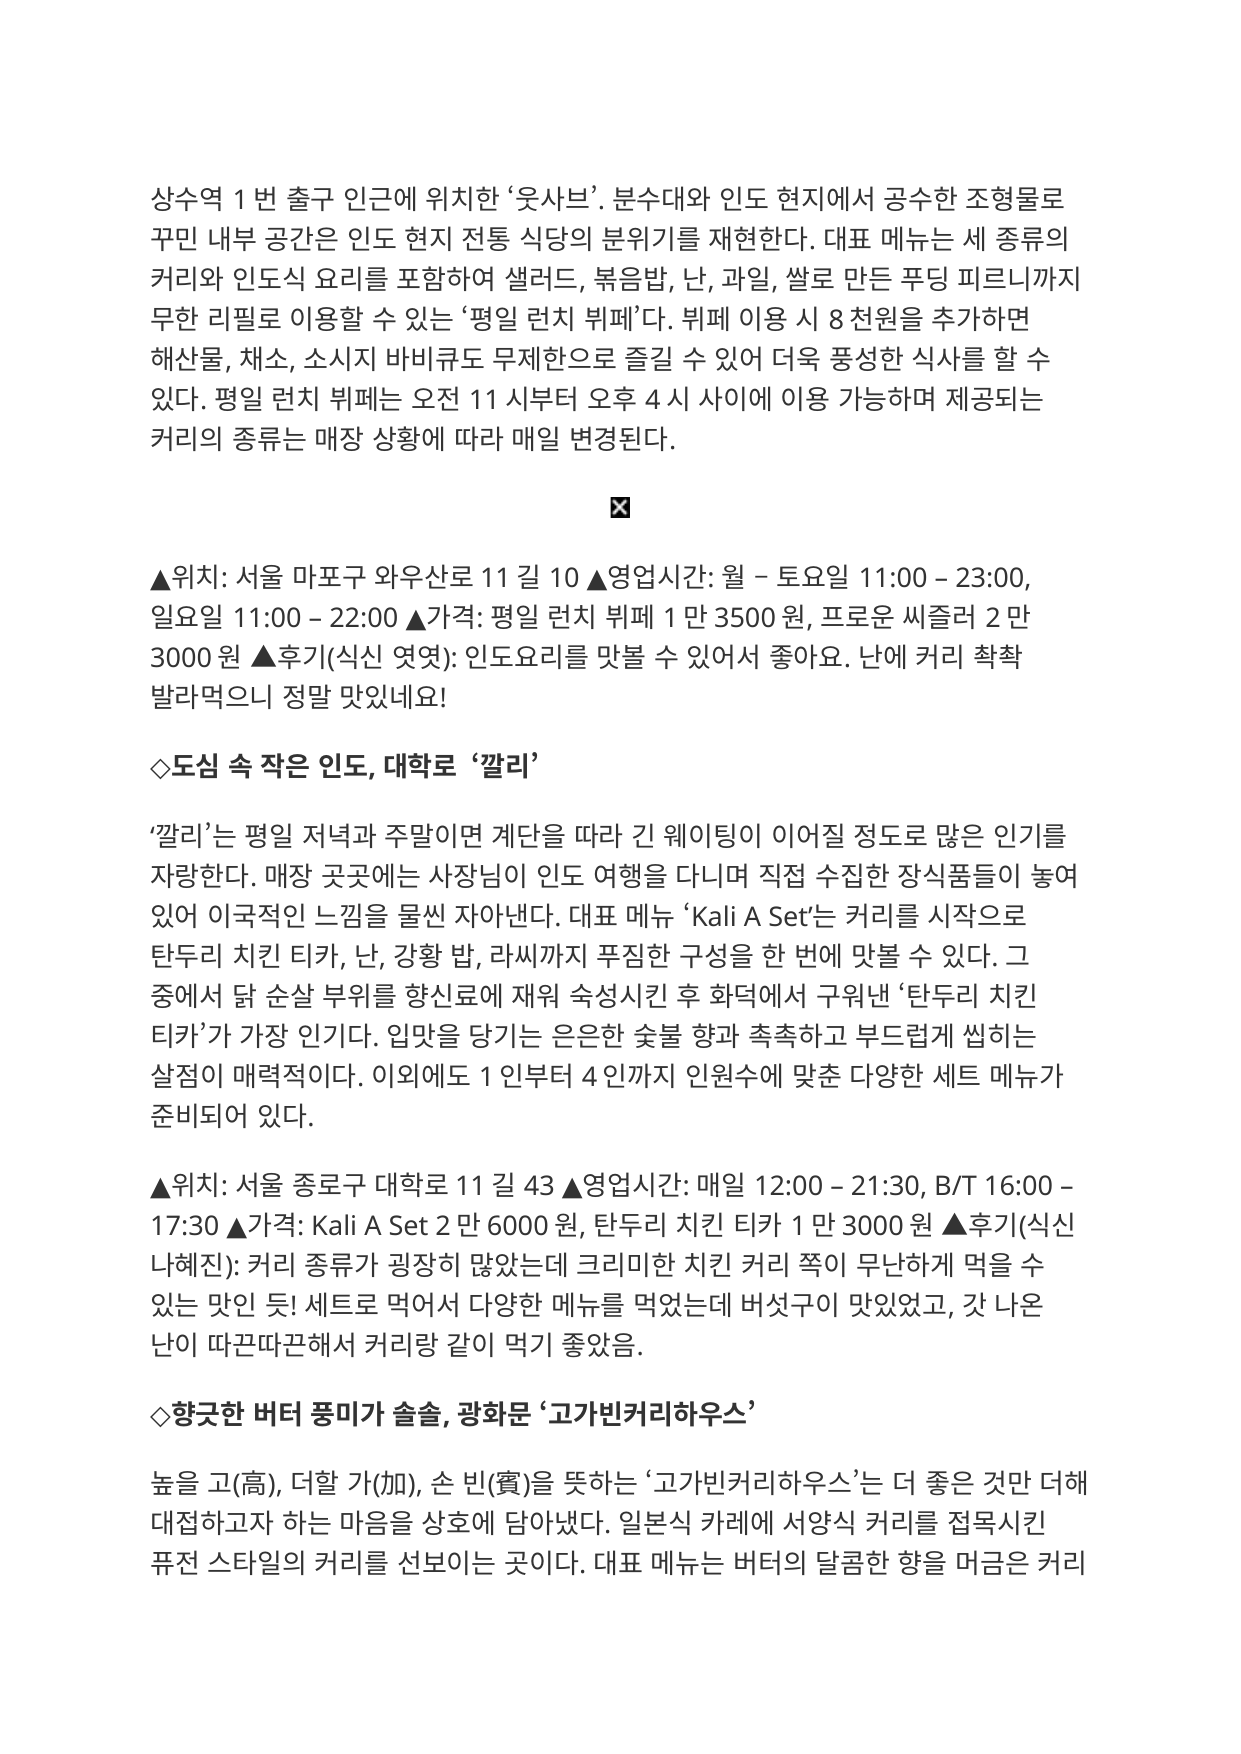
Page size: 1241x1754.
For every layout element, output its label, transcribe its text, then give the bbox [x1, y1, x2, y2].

text ◇도심 속 작은 인도, 대학로 ‘깔리’ [150, 745, 1090, 785]
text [150, 1461, 1090, 1581]
text ‘깔리’는 평일 저녁과 주말이면 계단을 따라 긴 웨이팅이 이어질 정도로 많은 인기를 자랑한다. 매장 곳곳에는 사장님이 인도 여행을 다니며 직접 수집한 장식품들이 놓여 있어 이국적인 느낌을 물씬 자아낸다. 대표 메뉴 ‘Kali A Set’는 커리를 시작으로 탄두리 치킨 티카, 난, 강황 밥, 라씨까지 푸짐한 구성을 한 번에 맛볼 수 있다. 그 중에서 닭 순살 부위를 향신료에 재워 숙성시킨 후 화덕에서 구워낸 ‘탄두리 치킨 티카’가 가장 인기다. 입맛을 당기는 은은한 숯불 향과 촉촉하고 부드럽게 씹히는 살점이 매력적이다. 이외에도 1인부터 4인까지 인원수에 맞춘 다양한 세트 메뉴가 준비되어 있다. [150, 814, 1090, 1134]
text ▲위치: 서울 종로구 대학로11길 43 ▲영업시간: 매일 12:00 – 21:30, B/T 16:00 – 17:30 ▲가격: Kali A Set 2만6000원, 탄두리 치킨 티카 1만3000원 ▲후기(식신 나혜진): 커리 종류가 굉장히 많았는데 크리미한 치킨 커리 쪽이 무난하게 먹을 수 있는 맛인 듯! 세트로 먹어서 다양한 메뉴를 먹었는데 버섯구이 맛있었고, 갓 나온 난이 따끈따끈해서 커리랑 같이 먹기 좋았음. [150, 1163, 1090, 1363]
text ◇향긋한 버터 풍미가 솔솔, 광화문 ‘고가빈커리하우스’ [150, 1392, 1090, 1432]
picture [610, 497, 630, 518]
text 상수역 1번 출구 인근에 위치한 ‘웃사브’. 분수대와 인도 현지에서 공수한 조형물로 꾸민 내부 공간은 인도 현지 전통 식당의 분위기를 재현한다. 대표 메뉴는 세 종류의 커리와 인도식 요리를 포함하여 샐러드, 볶음밥, 난, 과일, 쌀로 만든 푸딩 피르니까지 무한 리필로 이용할 수 있는 ‘평일 런치 뷔페’다. 뷔페 이용 시 8천원을 추가하면 해산물, 채소, 소시지 바비큐도 무제한으로 즐길 수 있어 더욱 풍성한 식사를 할 수 있다. 평일 런치 뷔페는 오전 11시부터 오후 4시 사이에 이용 가능하며 제공되는 커리의 종류는 매장 상황에 따라 매일 변경된다. [150, 177, 1090, 457]
text ▲위치: 서울 마포구 와우산로11길 10 ▲영업시간: 월 – 토요일 11:00 – 23:00, 일요일 11:00 – 22:00 ▲가격: 평일 런치 뷔페 1만3500원, 프로운 씨즐러 2만3000원 ▲후기(식신 엿엿): 인도요리를 맛볼 수 있어서 좋아요. 난에 커리 촥촥 발라먹으니 정말 맛있네요! [150, 556, 1090, 716]
